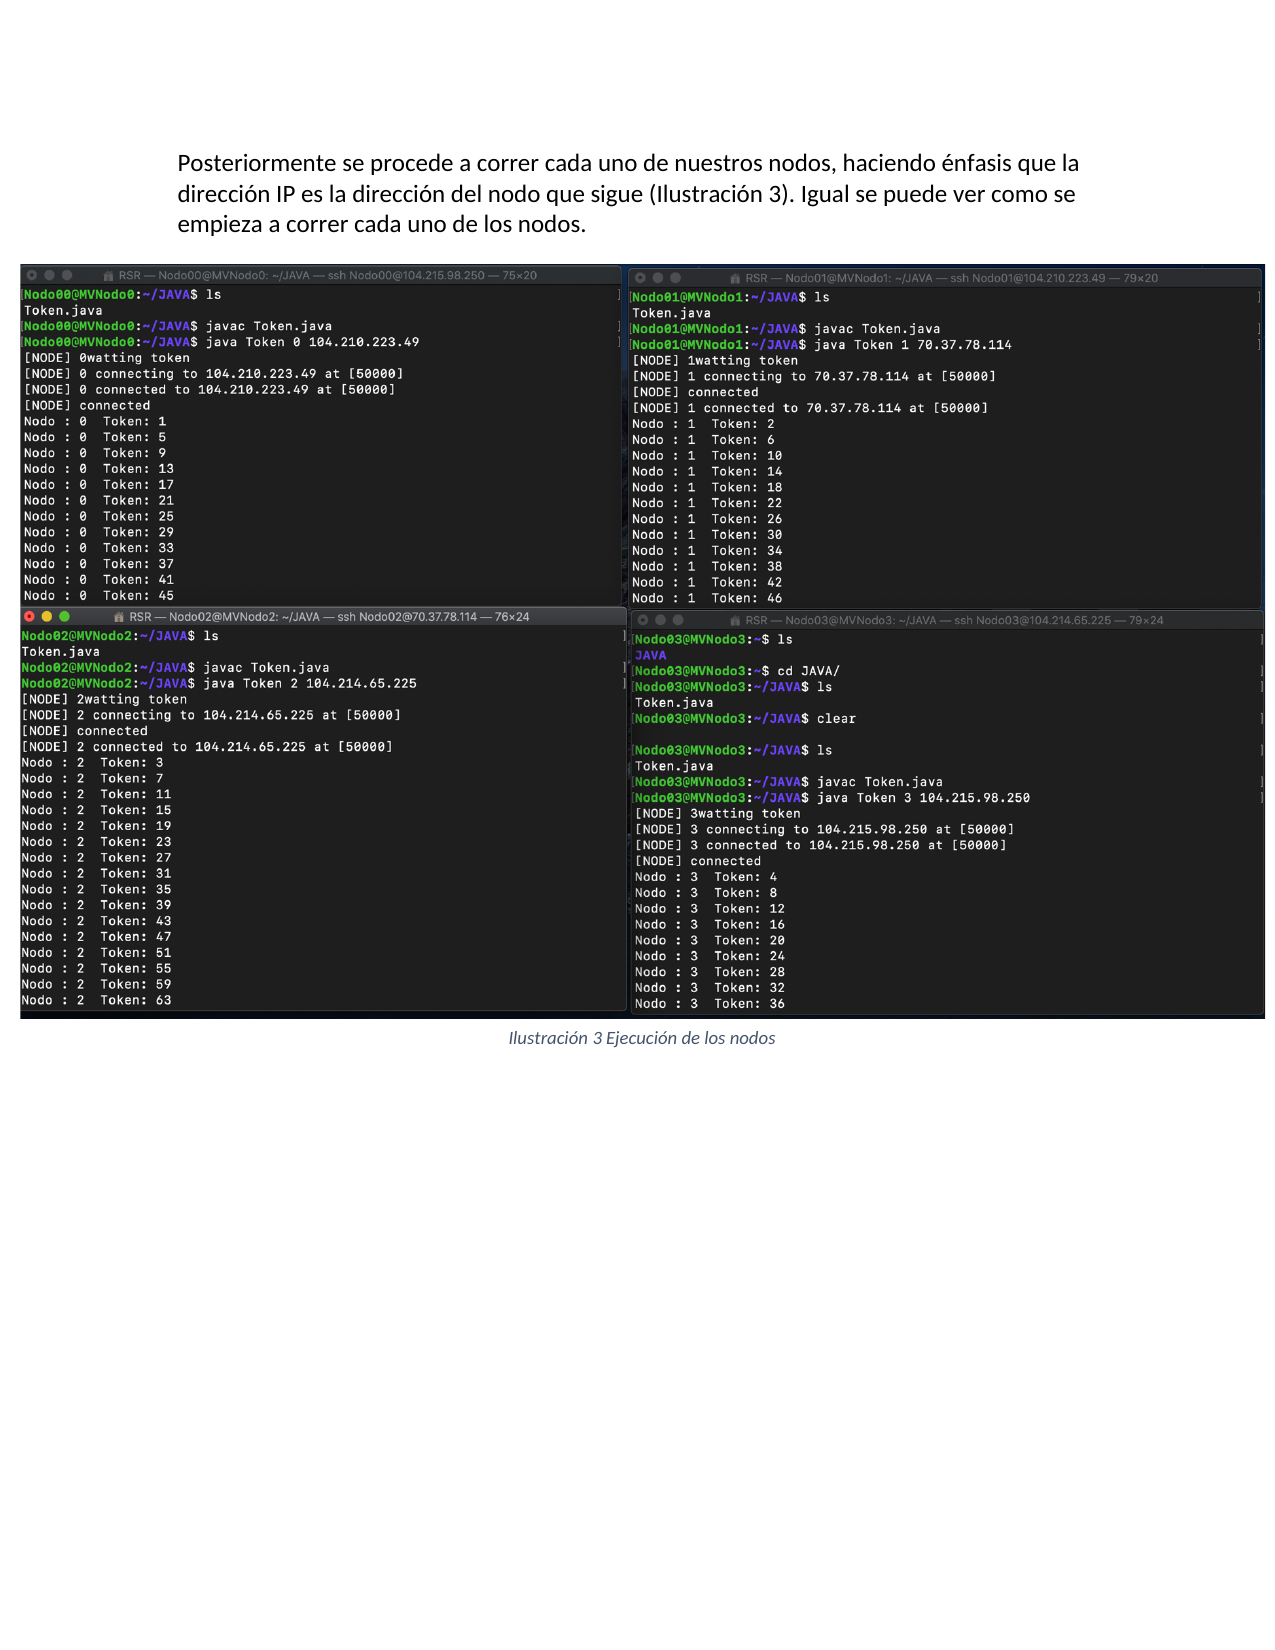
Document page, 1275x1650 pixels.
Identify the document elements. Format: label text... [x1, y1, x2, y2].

picture [20, 264, 1266, 1019]
text Posteriormente se procede a correr cada uno de nuestros nodos, haciendo énfasis que la dirección IP es la dirección del nodo que sigue (Ilustración 3). Igual se puede ver como se empieza a correr cada uno de los nodos. [177, 148, 1098, 239]
